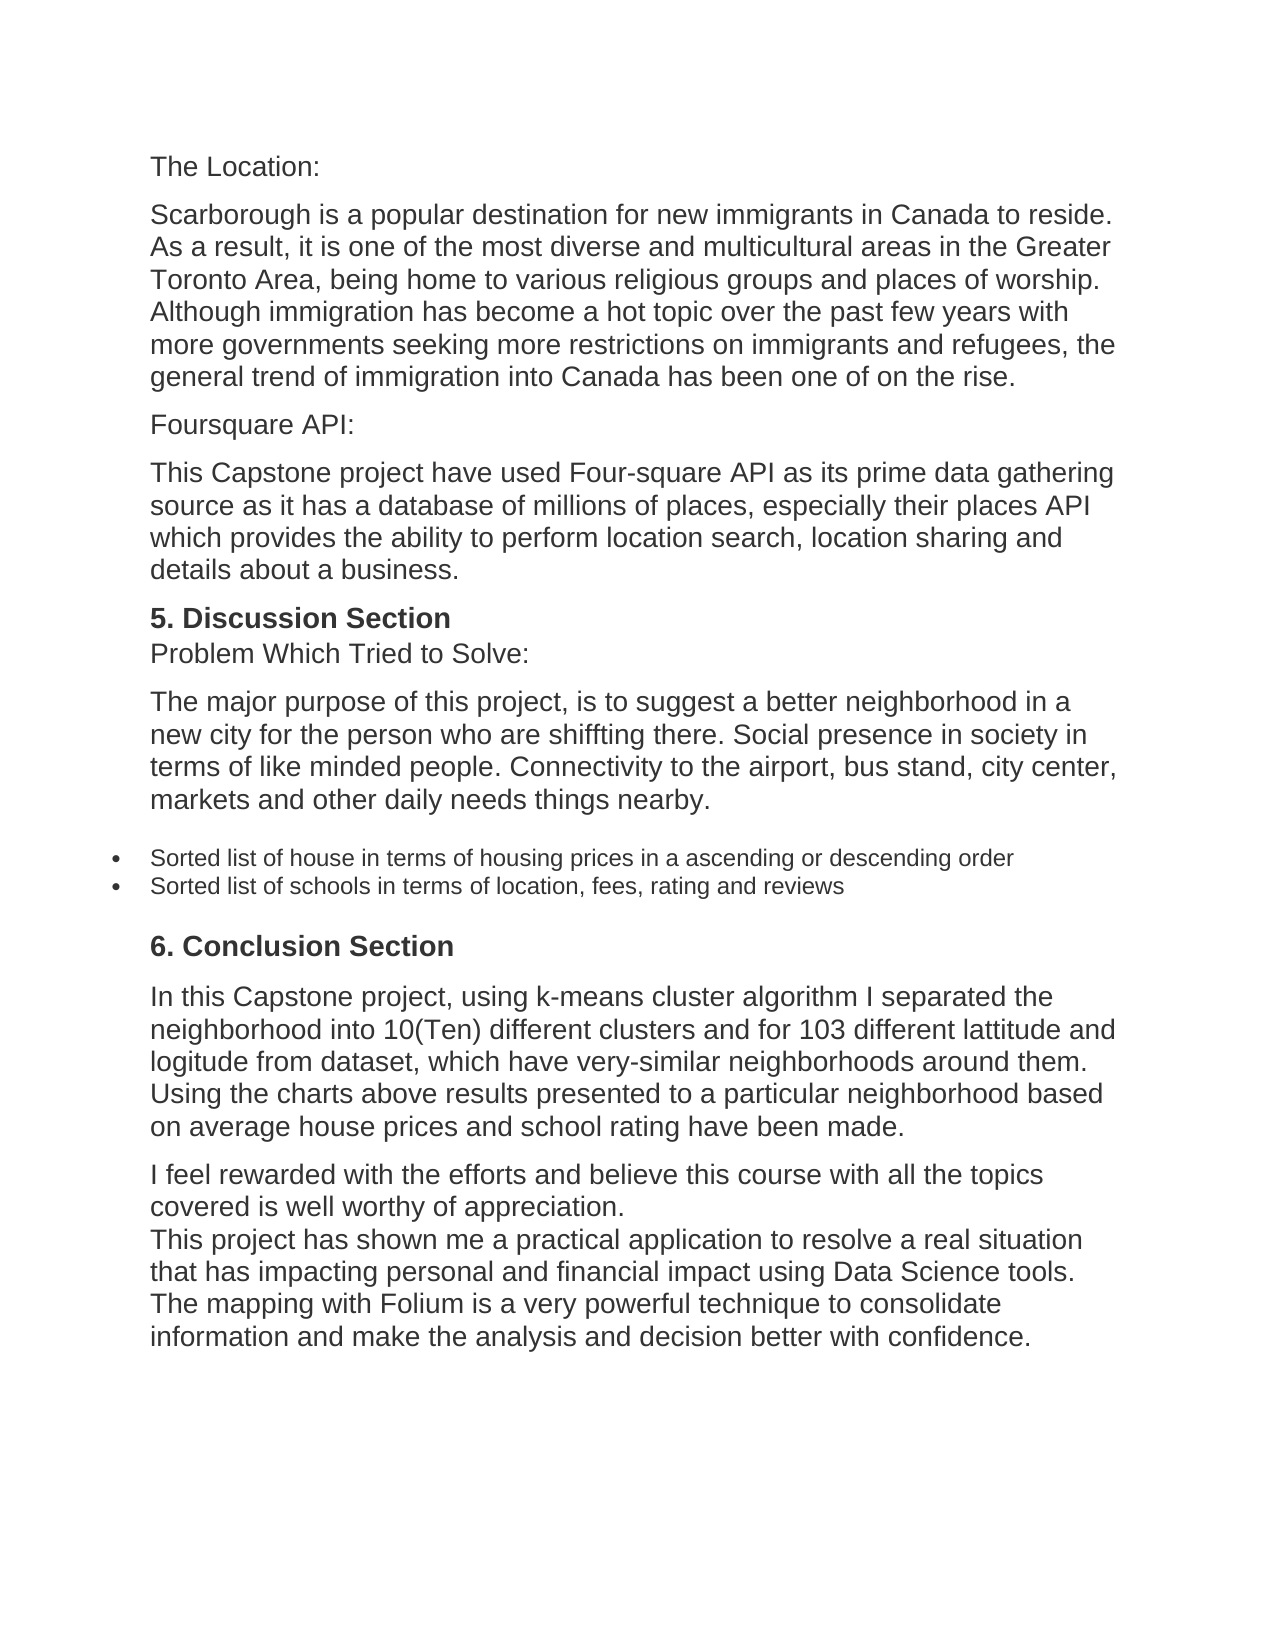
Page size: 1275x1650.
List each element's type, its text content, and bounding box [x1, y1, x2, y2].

text This Capstone project have used Four-square API as its prime data gathering source as it has a database of millions of places, especially their places API which provides the ability to perform location search, location sharing and details about a business. [150, 456, 1125, 586]
text I feel rewarded with the efforts and believe this course with all the topics covered is well worthy of appreciation. This project has shown me a practical application to resolve a real situation that has impacting personal and financial impact using Data Science tools. The mapping with Folium is a very powerful technique to consolidate information and make the analysis and decision better with confidence. [150, 1158, 1125, 1352]
subtitle The Location: [150, 150, 1125, 182]
subtitle 6. Conclusion Section [150, 928, 1125, 962]
list Sorted list of schools in terms of location, fees, rating and reviews [112, 872, 1125, 899]
text The major purpose of this project, is to suggest a better neighborhood in a new city for the person who are shiffting there. Social presence in society in terms of like minded people. Connectivity to the airport, bus stand, city center, markets and other daily needs things nearby. [150, 685, 1125, 815]
subtitle Foursquare API: [150, 408, 1125, 440]
subtitle 5. Discussion Section [150, 601, 1125, 635]
list Sorted list of house in terms of housing prices in a ascending or descending order [112, 844, 1125, 872]
text In this Capstone project, using k-means cluster algorithm I separated the neighborhood into 10(Ten) different clusters and for 103 different lattitude and logitude from dataset, which have very-similar neighborhoods around them. Using the charts above results presented to a particular neighborhood based on average house prices and school rating have been made. [150, 980, 1125, 1142]
text Scarborough is a popular destination for new immigrants in Canada to reside. As a result, it is one of the most diverse and multicultural areas in the Greater Toronto Area, being home to various religious groups and places of worship. Although immigration has become a hot topic over the past few years with more governments seeking more restrictions on immigrants and refugees, the general trend of immigration into Canada has been one of on the rise. [150, 198, 1125, 392]
subtitle Problem Which Tried to Solve: [150, 637, 1125, 670]
